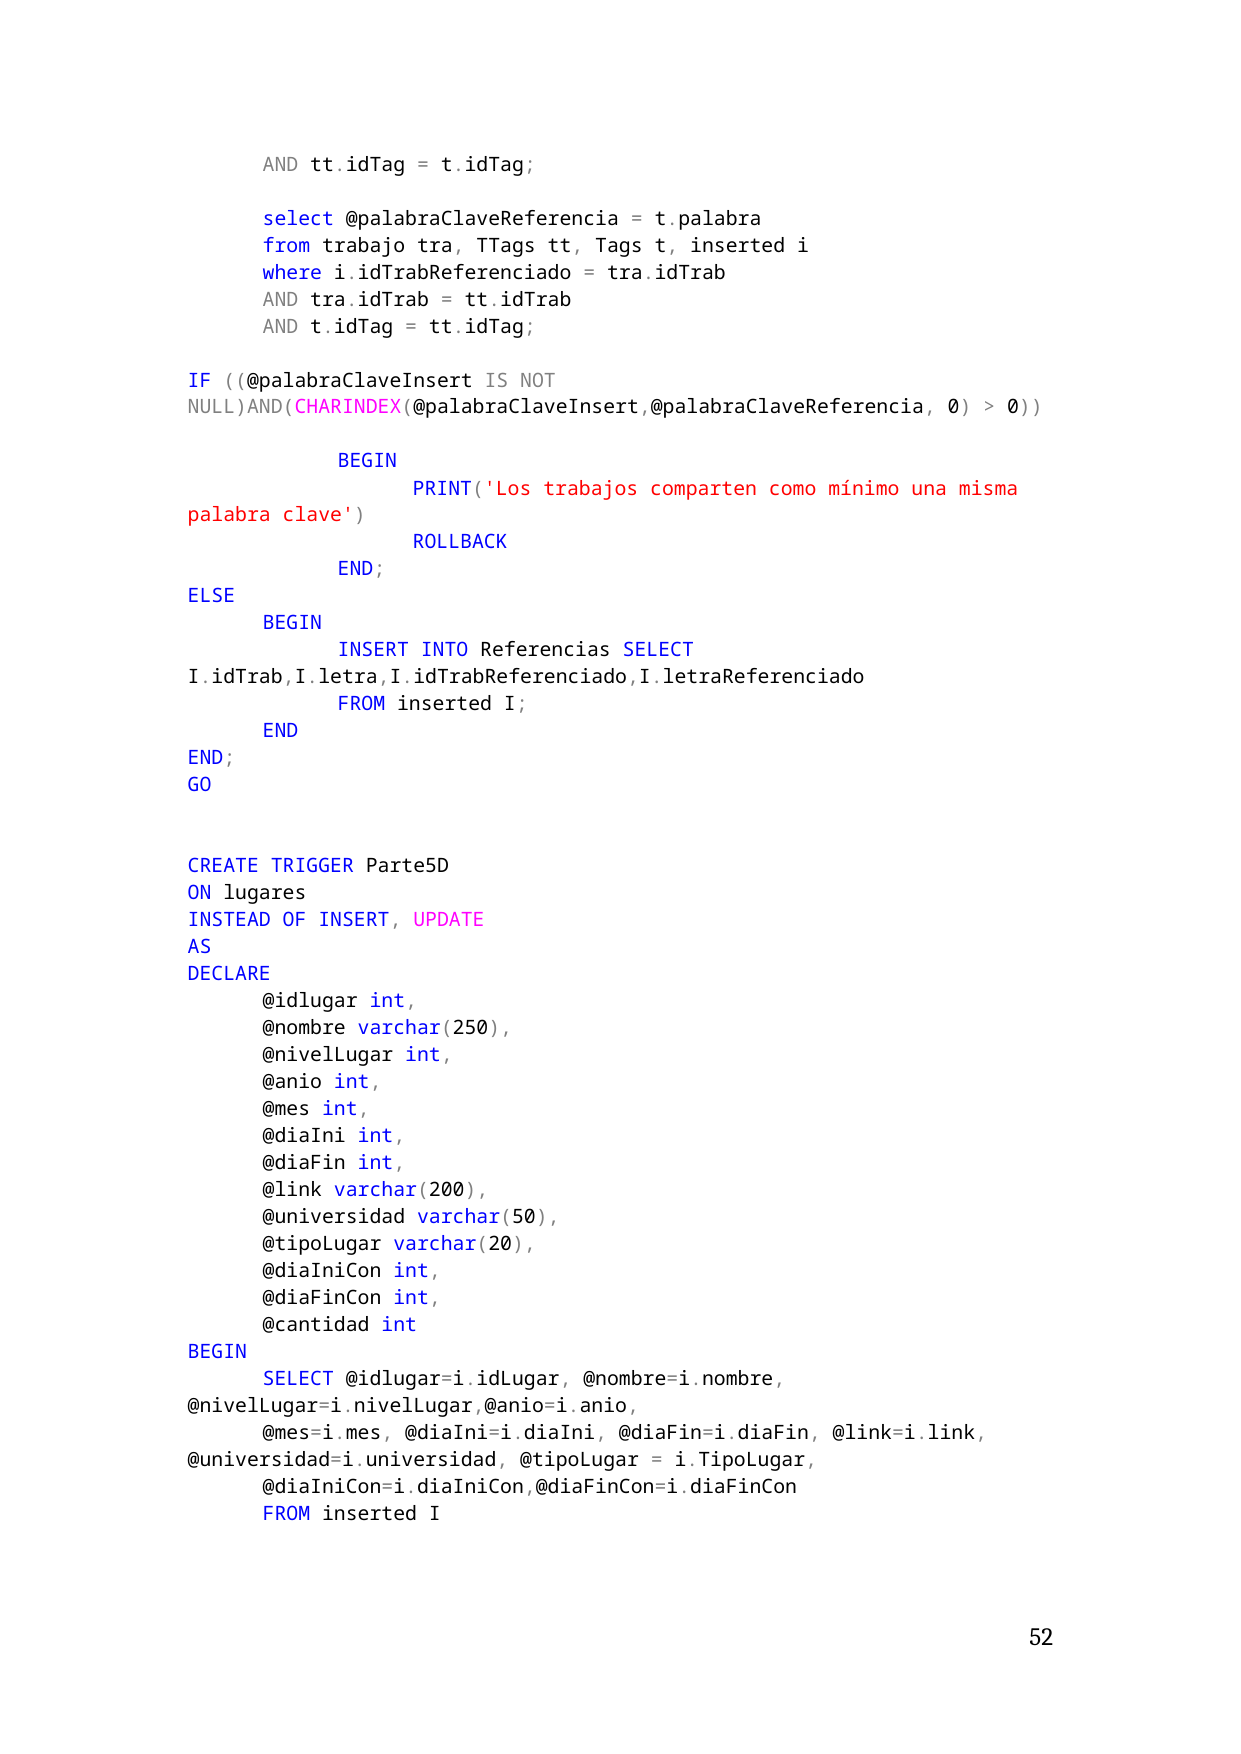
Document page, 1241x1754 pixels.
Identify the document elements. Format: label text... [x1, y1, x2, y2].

text ROLLBACK [187, 528, 1053, 555]
text DECLARE [187, 959, 1053, 986]
text @cantidad int [187, 1310, 1053, 1337]
text @mes int, [187, 1094, 1053, 1121]
text END; [187, 555, 1053, 582]
text @diaIni int, [187, 1121, 1053, 1148]
text @universidad varchar(50), [187, 1202, 1053, 1229]
text BEGIN [187, 1337, 1053, 1364]
text INSERT INTO Referencias SELECT I.idTrab,I.letra,I.idTrabReferenciado,I.letraReferenciado [187, 636, 1053, 689]
text where i.idTrabReferenciado = tra.idTrab [187, 258, 1053, 285]
text select @palabraClaveReferencia = t.palabra [187, 204, 1053, 231]
text @diaIniCon int, [187, 1256, 1053, 1283]
text IF ((@palabraClaveInsert IS NOT NULL)AND(CHARINDEX(@palabraClaveInsert,@palabraClaveReferencia, 0) > 0)) [187, 366, 1053, 420]
text @diaIniCon=i.diaIniCon,@diaFinCon=i.diaFinCon [187, 1472, 1053, 1499]
text PRINT('Los trabajos comparten como mínimo una misma palabra clave') [187, 474, 1053, 528]
text AND t.idTag = tt.idTag; [187, 312, 1053, 339]
text @mes=i.mes, @diaIni=i.diaIni, @diaFin=i.diaFin, @link=i.link, @universidad=i.universidad, @tipoLugar = i.TipoLugar, [187, 1418, 1053, 1472]
text BEGIN [187, 447, 1053, 474]
text END; [187, 743, 1053, 771]
text @diaFin int, [187, 1148, 1053, 1175]
text CREATE TRIGGER Parte5D [187, 851, 1053, 878]
text ON lugares [187, 878, 1053, 905]
text @nivelLugar int, [187, 1040, 1053, 1067]
text AS [187, 932, 1053, 959]
text FROM inserted I; [187, 689, 1053, 717]
text SELECT @idlugar=i.idLugar, @nombre=i.nombre, @nivelLugar=i.nivelLugar,@anio=i.anio, [187, 1364, 1053, 1418]
text AND tt.idTag = t.idTag; [187, 150, 1053, 177]
text @anio int, [187, 1067, 1053, 1094]
text END [187, 717, 1053, 743]
text @tipoLugar varchar(20), [187, 1229, 1053, 1256]
text from trabajo tra, TTags tt, Tags t, inserted i [187, 231, 1053, 258]
text BEGIN [187, 609, 1053, 636]
text @link varchar(200), [187, 1175, 1053, 1202]
text ELSE [187, 582, 1053, 609]
text GO [187, 771, 1053, 797]
text @diaFinCon int, [187, 1283, 1053, 1310]
text @idlugar int, [187, 986, 1053, 1013]
text AND tra.idTrab = tt.idTrab [187, 285, 1053, 312]
text @nombre varchar(250), [187, 1013, 1053, 1040]
text INSTEAD OF INSERT, UPDATE [187, 905, 1053, 932]
text FROM inserted I [187, 1499, 1053, 1526]
